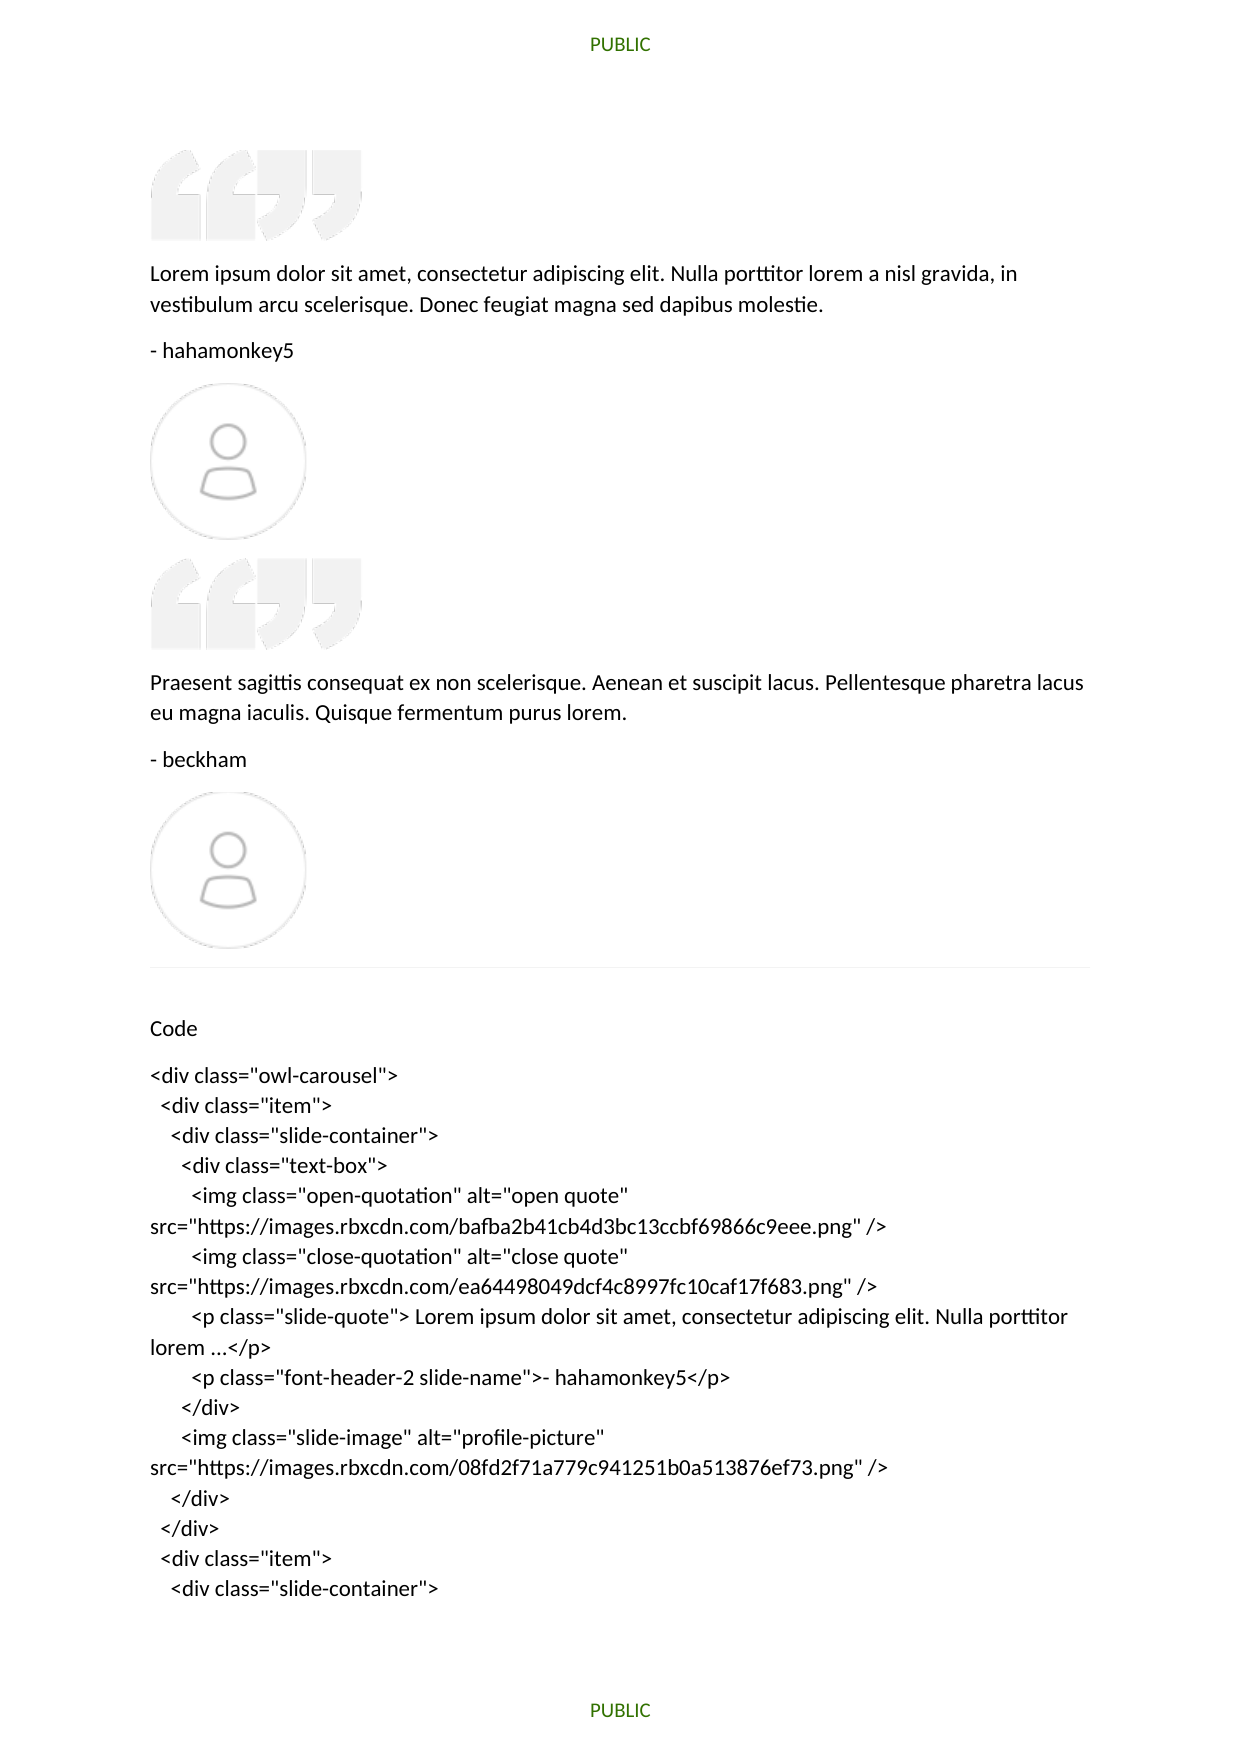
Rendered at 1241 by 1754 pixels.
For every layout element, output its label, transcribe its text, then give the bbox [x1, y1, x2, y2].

text Code [150, 1014, 1090, 1042]
text Praesent sagittis consequat ex non scelerisque. Aenean et suscipit lacus. Pellentesque pharetra lacus eu magna iaculis. Quisque fermentum purus lorem. [150, 668, 1090, 726]
text Lorem ipsum dolor sit amet, consectetur adipiscing elit. Nulla porttitor lorem a nisl gravida, in vestibulum arcu scelerisque. Donec feugiat magna sed dapibus molestie. [150, 259, 1090, 318]
text - beckham [150, 745, 1090, 773]
picture [150, 558, 363, 650]
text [150, 1061, 1090, 1602]
picture [150, 792, 307, 949]
text - hahamonkey5 [150, 337, 1090, 364]
picture [150, 383, 307, 540]
picture [150, 150, 363, 241]
